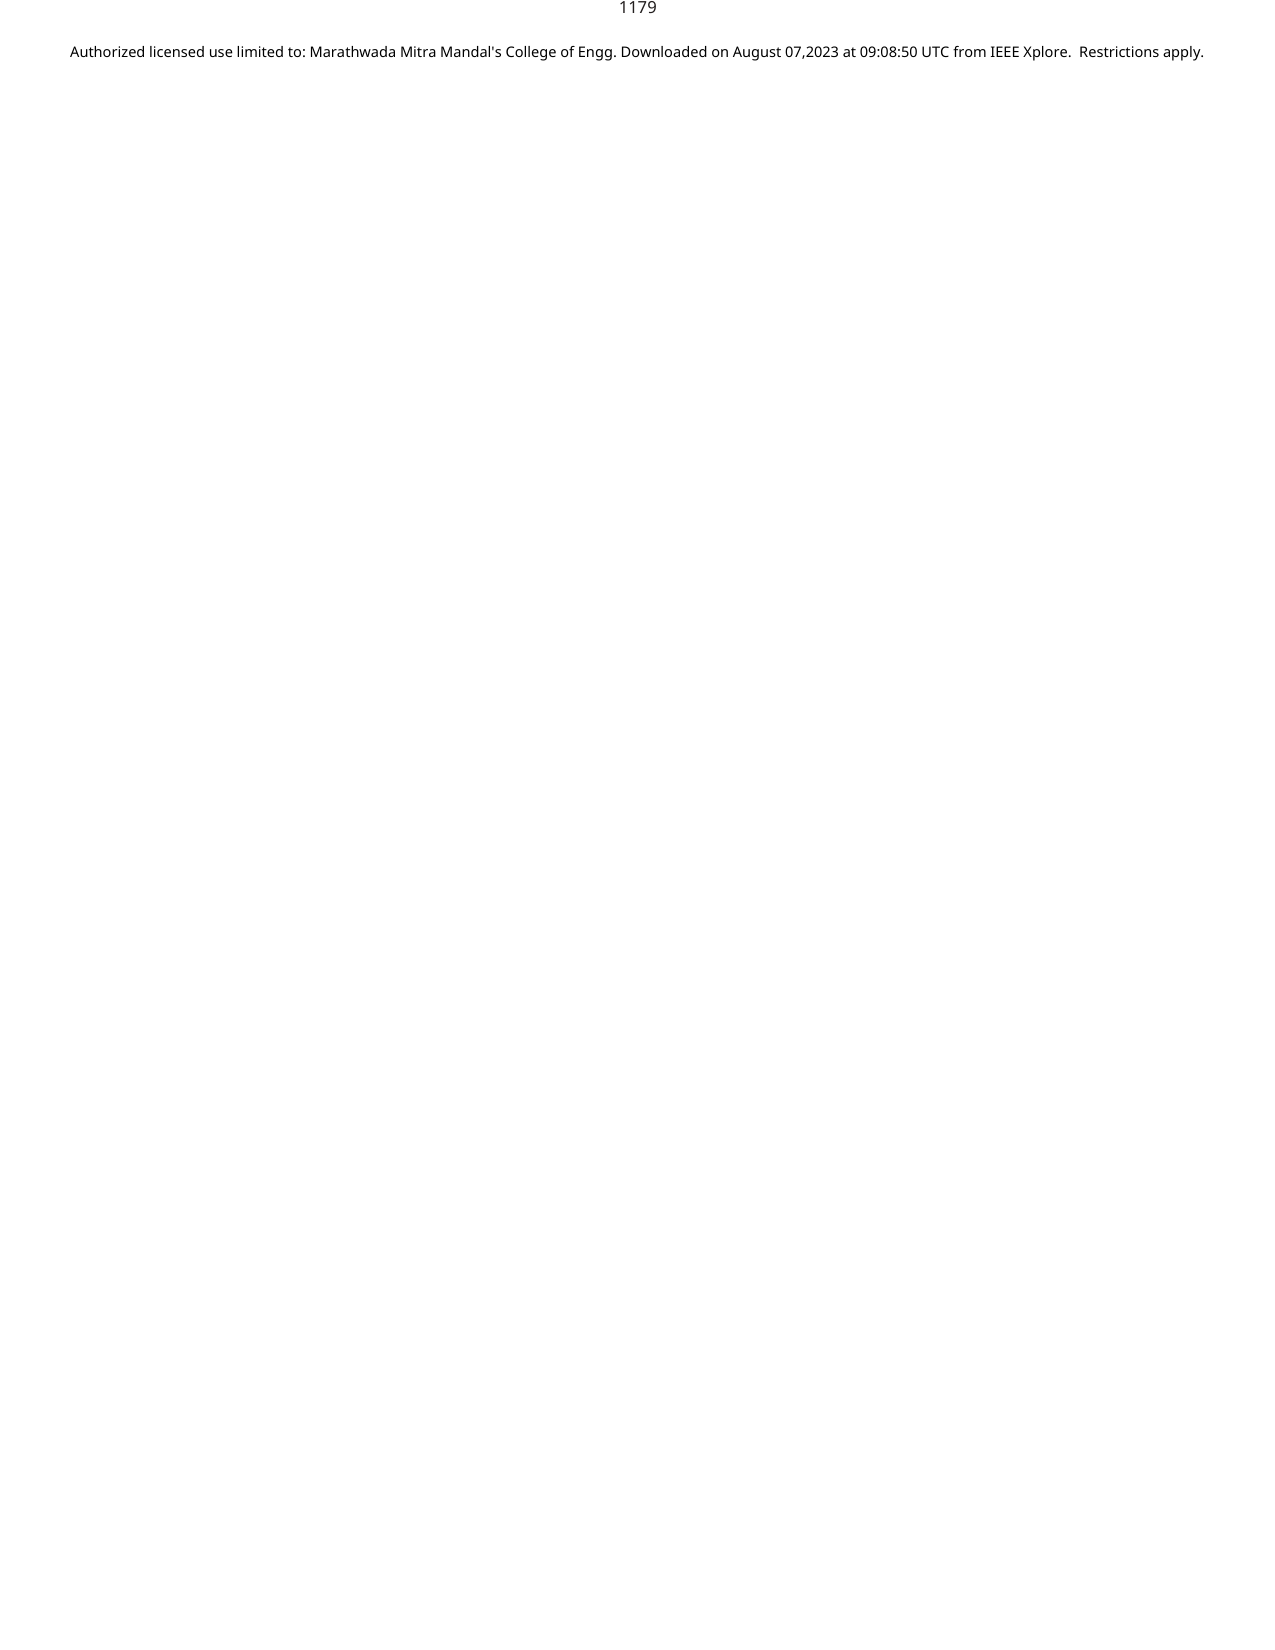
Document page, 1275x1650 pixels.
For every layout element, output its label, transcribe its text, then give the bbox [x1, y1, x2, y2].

text Authorized licensed use limited to: Marathwada Mitra Mandal's College of Engg. Downloaded on August 07,2023 at 09:08:50 UTC from IEEE Xplore. Restrictions apply. [0, 46, 1275, 61]
text 1179 [0, 0, 1275, 17]
